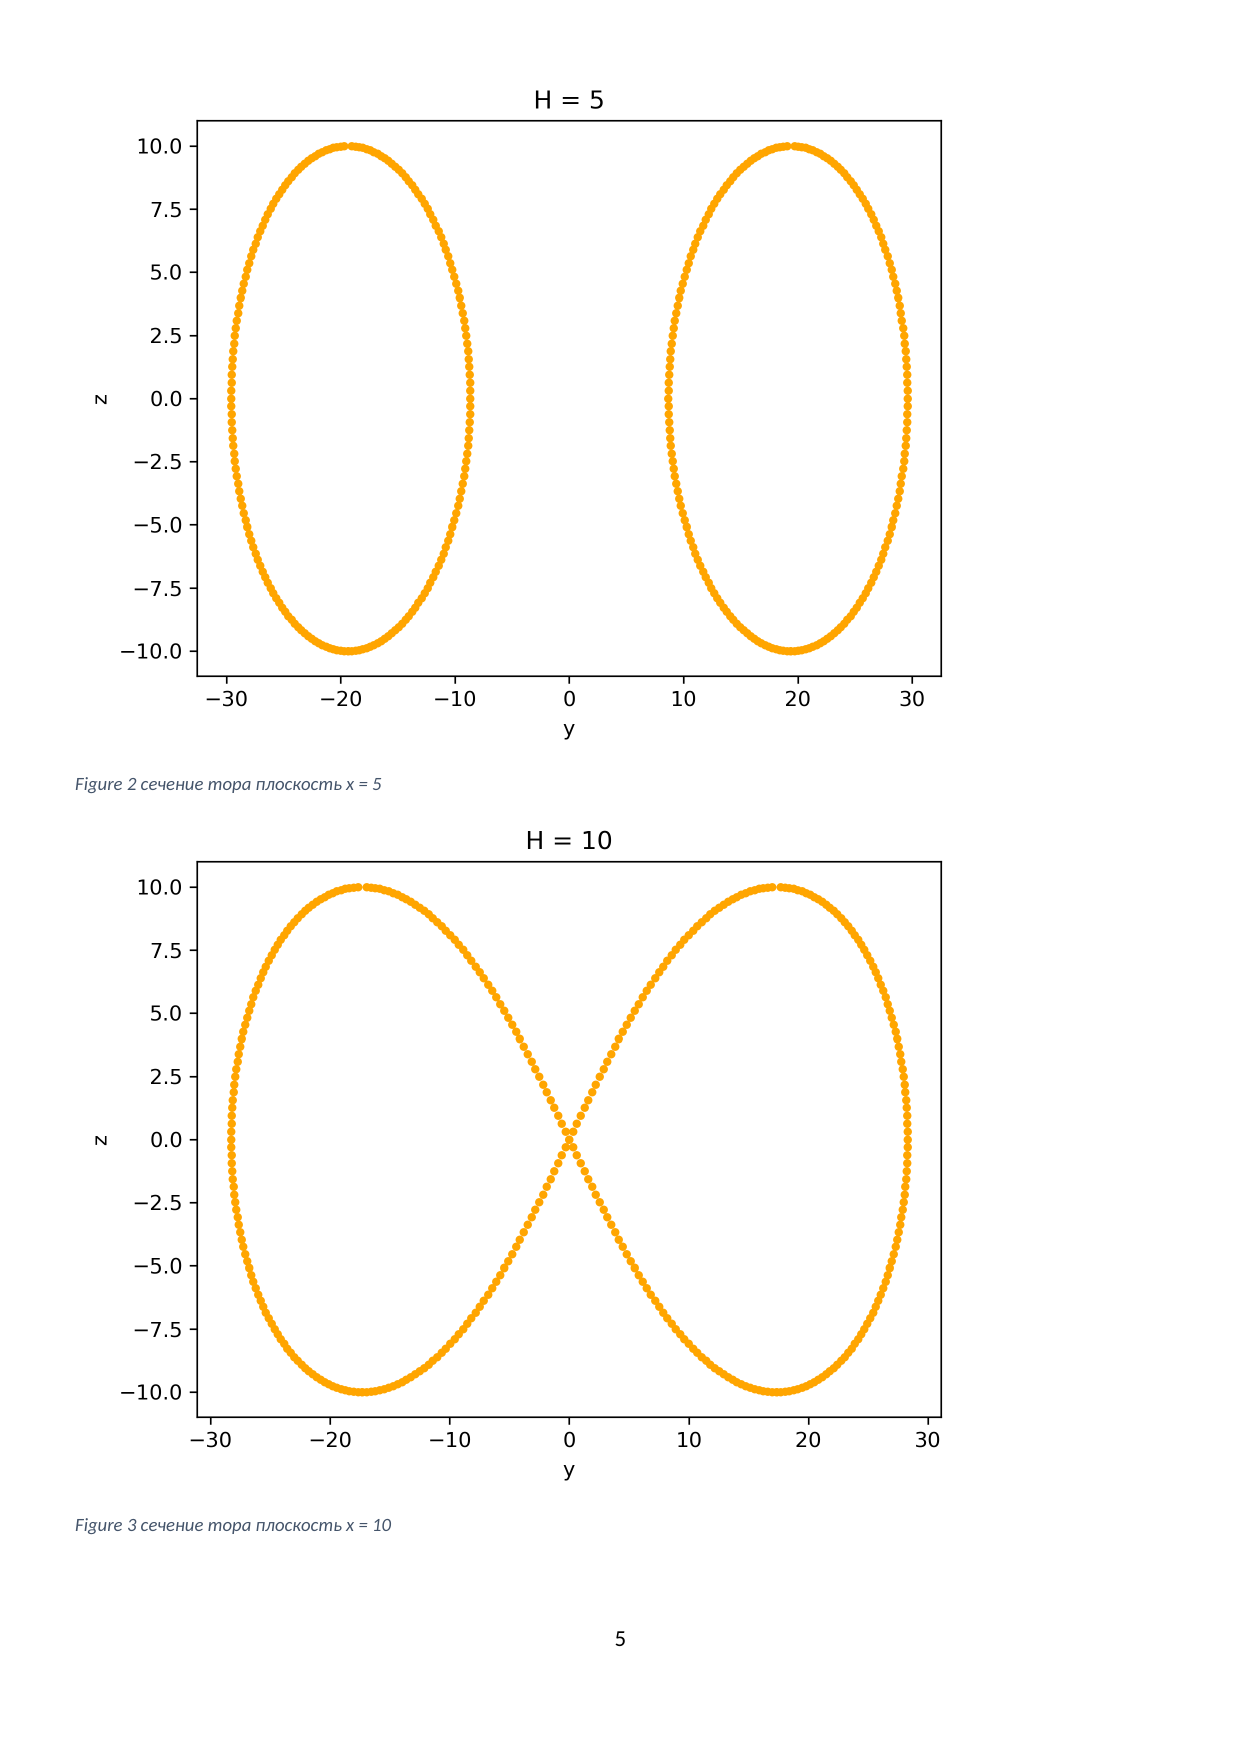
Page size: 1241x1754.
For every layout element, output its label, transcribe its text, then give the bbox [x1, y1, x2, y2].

text Figure 3 сечение тора плоскость х = 10 [75, 1513, 1165, 1536]
picture [75, 75, 956, 754]
picture [75, 816, 956, 1495]
text Figure 2 сечение тора плоскость х = 5 [75, 772, 1165, 795]
